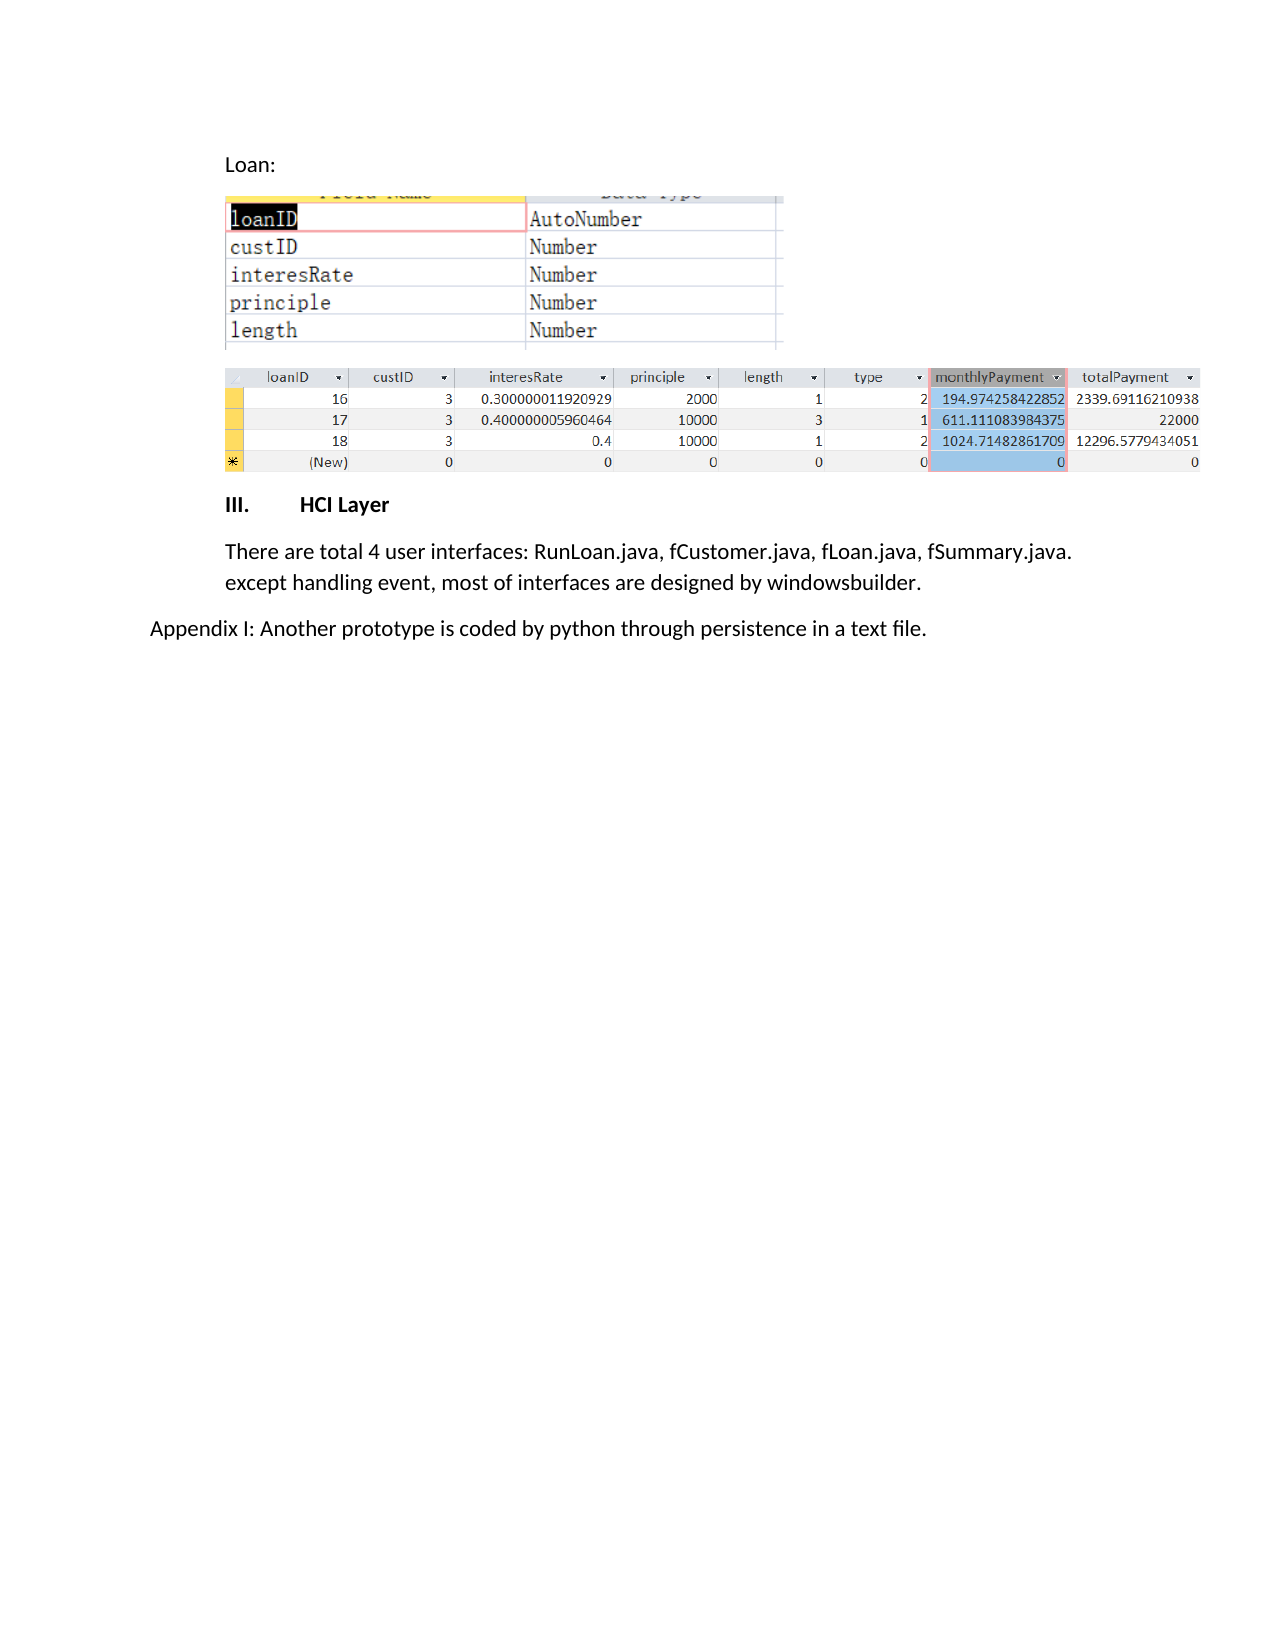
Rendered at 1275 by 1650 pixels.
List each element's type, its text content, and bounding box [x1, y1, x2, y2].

text Appendix I: Another prototype is coded by python through persistence in a text file. [150, 614, 1125, 643]
text There are total 4 user interfaces: RunLoan.java, fCustomer.java, fLoan.java, fSummary.java. except handling event, most of interfaces are designed by windowsbuilder. [225, 537, 1125, 596]
list HCI Layer [225, 491, 1125, 519]
text Loan: [225, 150, 1125, 178]
